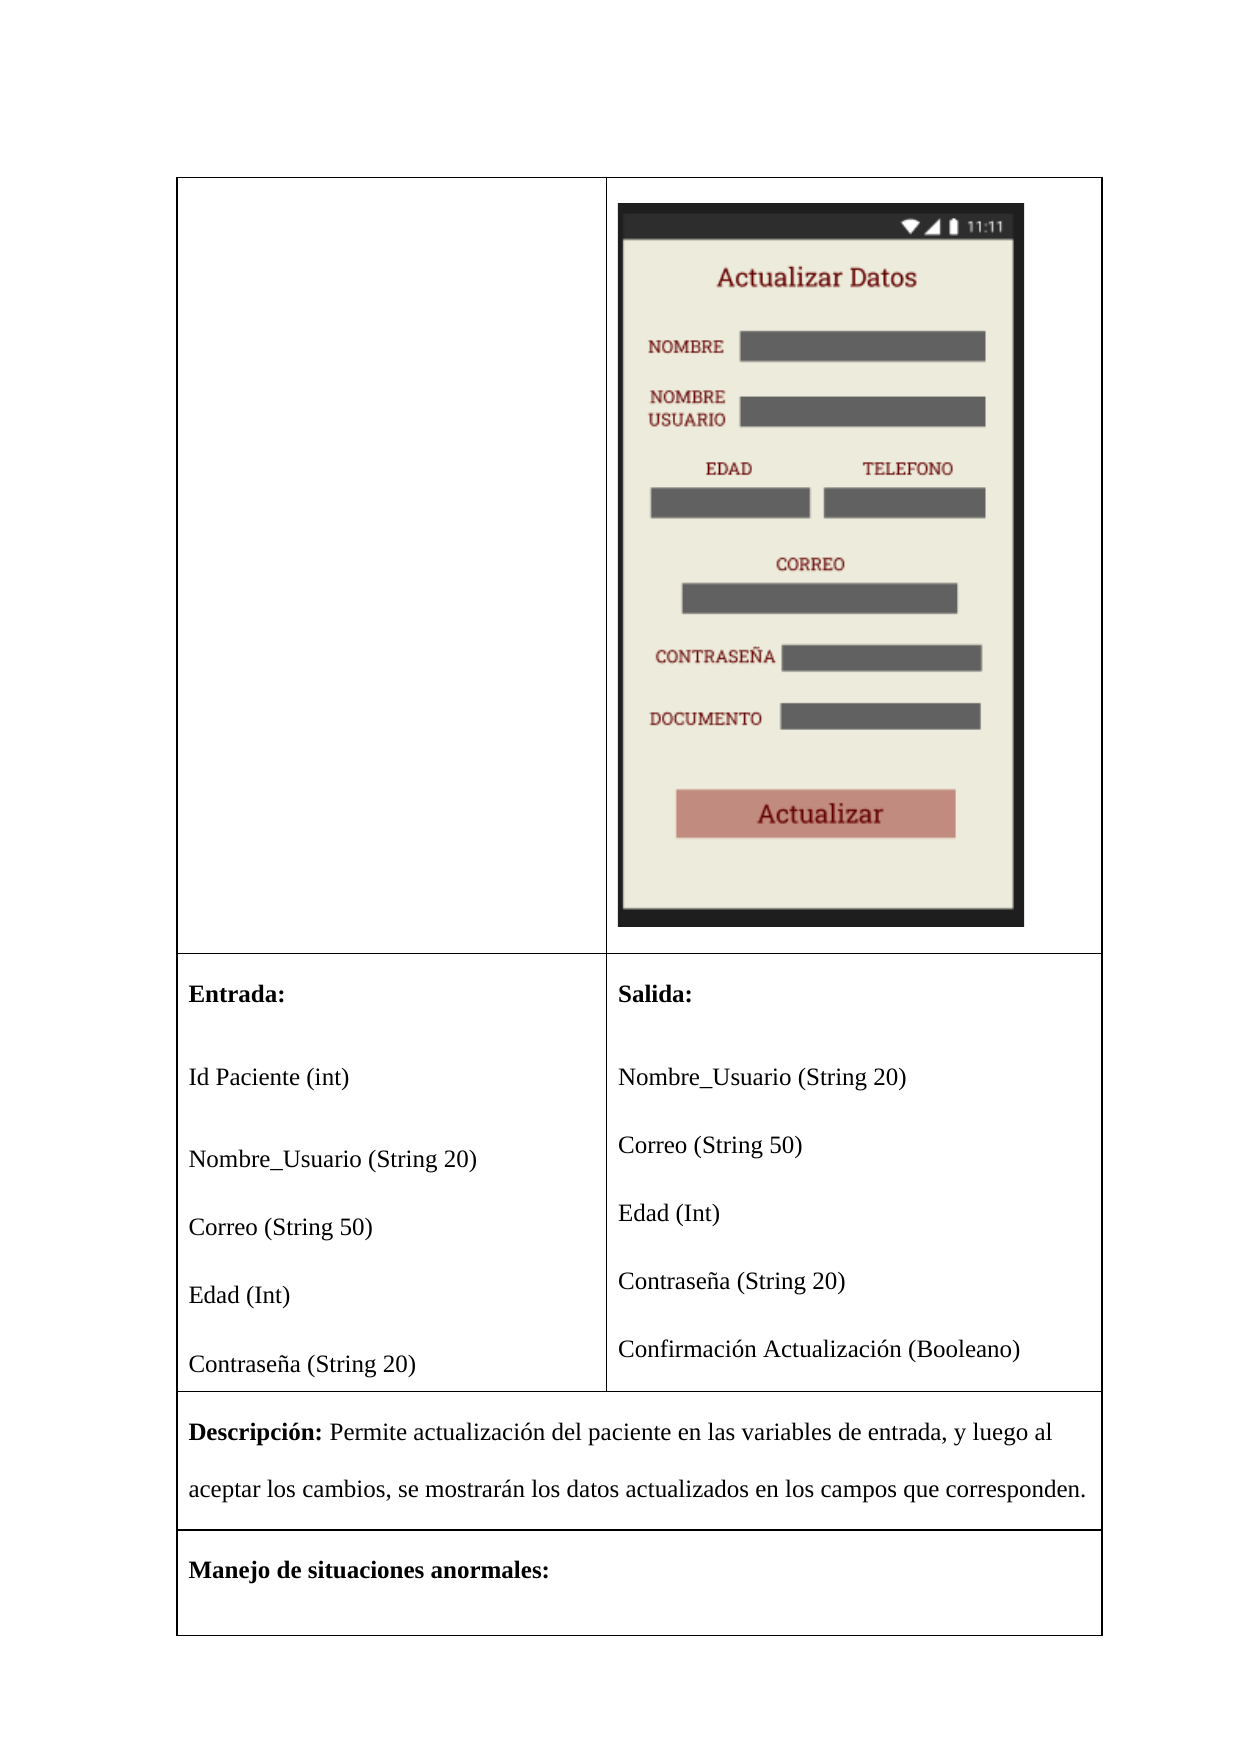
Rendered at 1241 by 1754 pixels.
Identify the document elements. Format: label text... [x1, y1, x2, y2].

table_cell Descripción: Permite actualización del paciente en las variables de entrada, y luego al aceptar los cambios, se mostrarán los datos actualizados en los campos que corresponden. [178, 1392, 1101, 1529]
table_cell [178, 178, 606, 953]
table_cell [178, 1531, 1101, 1635]
picture [617, 203, 1025, 927]
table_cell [607, 178, 1101, 953]
table_cell Salida: Nombre_Usuario (String 20) Correo (String 50) Edad (Int) Contraseña (String 20) Confirmación Actualización (Booleano) [607, 954, 1101, 1391]
table_cell Entrada: Id Paciente (int) Nombre_Usuario (String 20) Correo (String 50) Edad (Int) Contraseña (String 20) [178, 954, 606, 1391]
